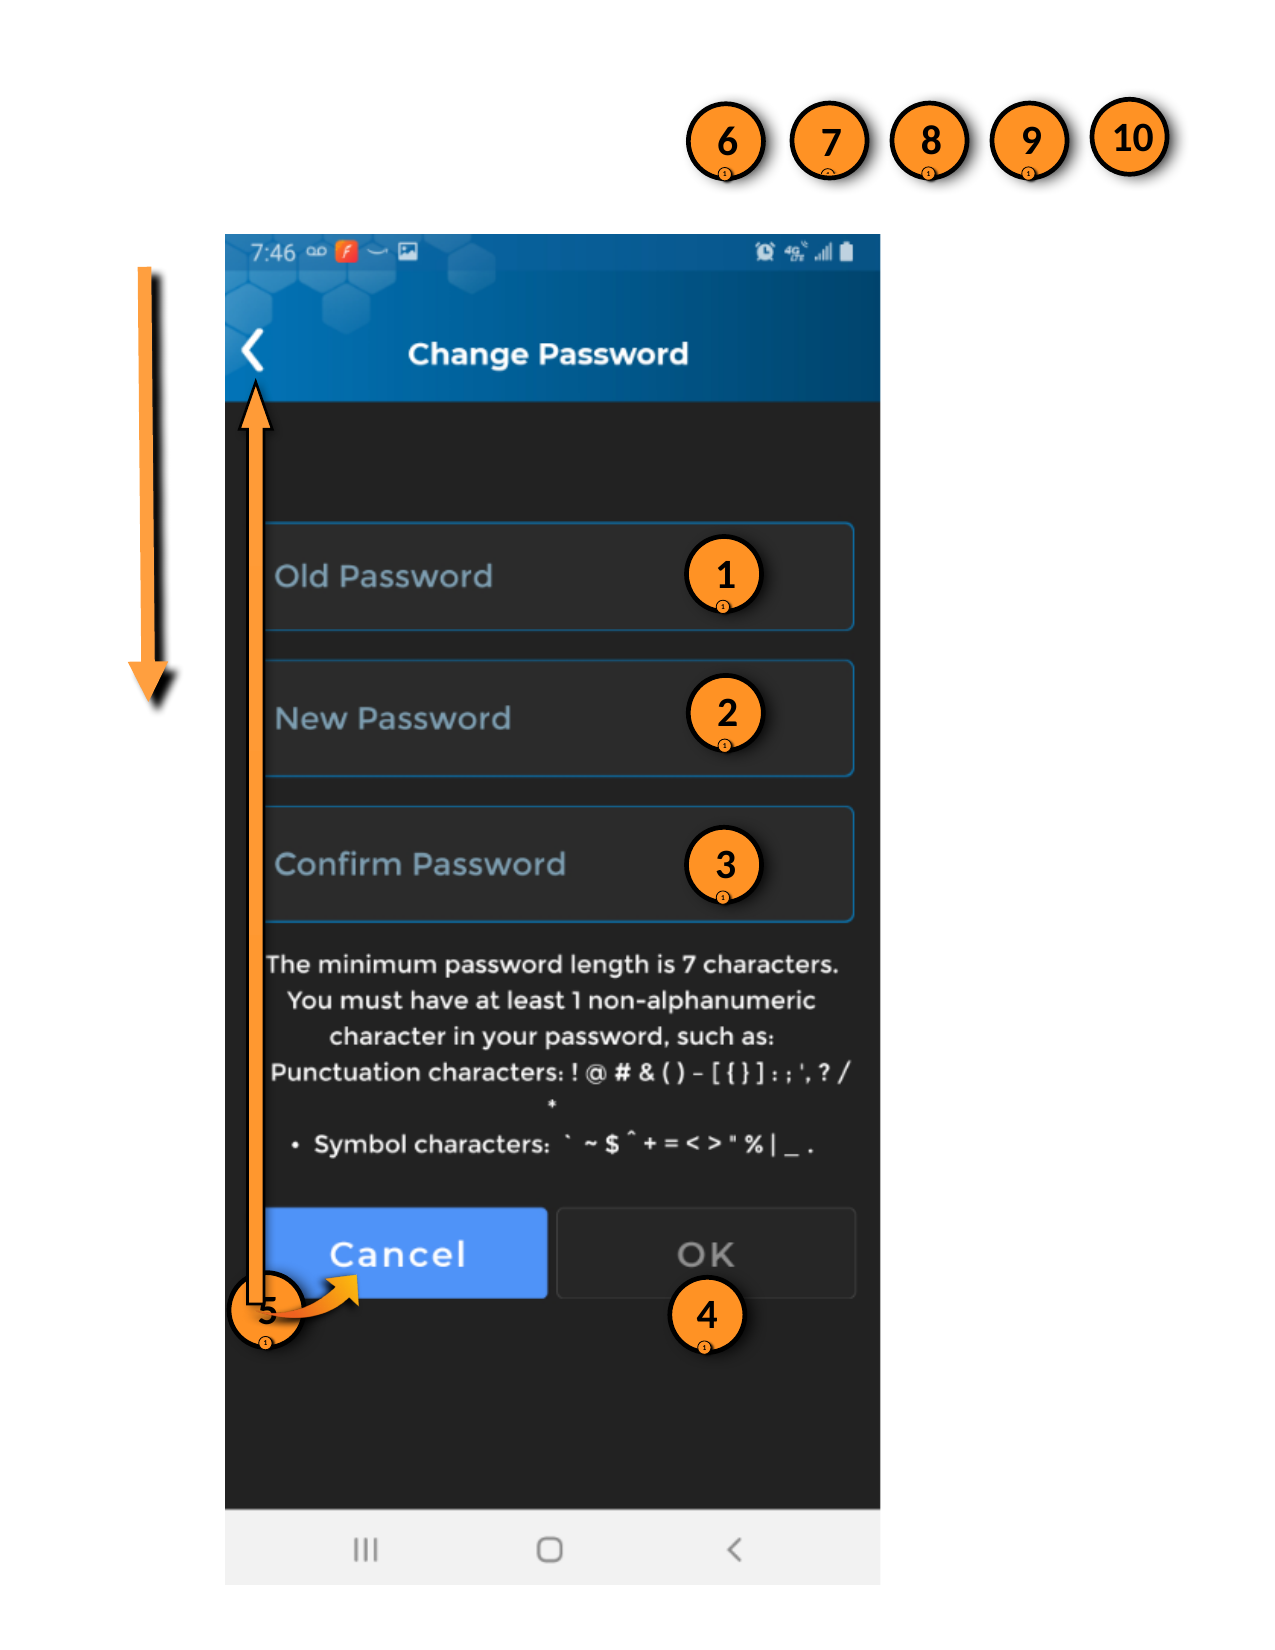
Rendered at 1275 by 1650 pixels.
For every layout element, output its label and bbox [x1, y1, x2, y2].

picture [225, 234, 882, 1585]
